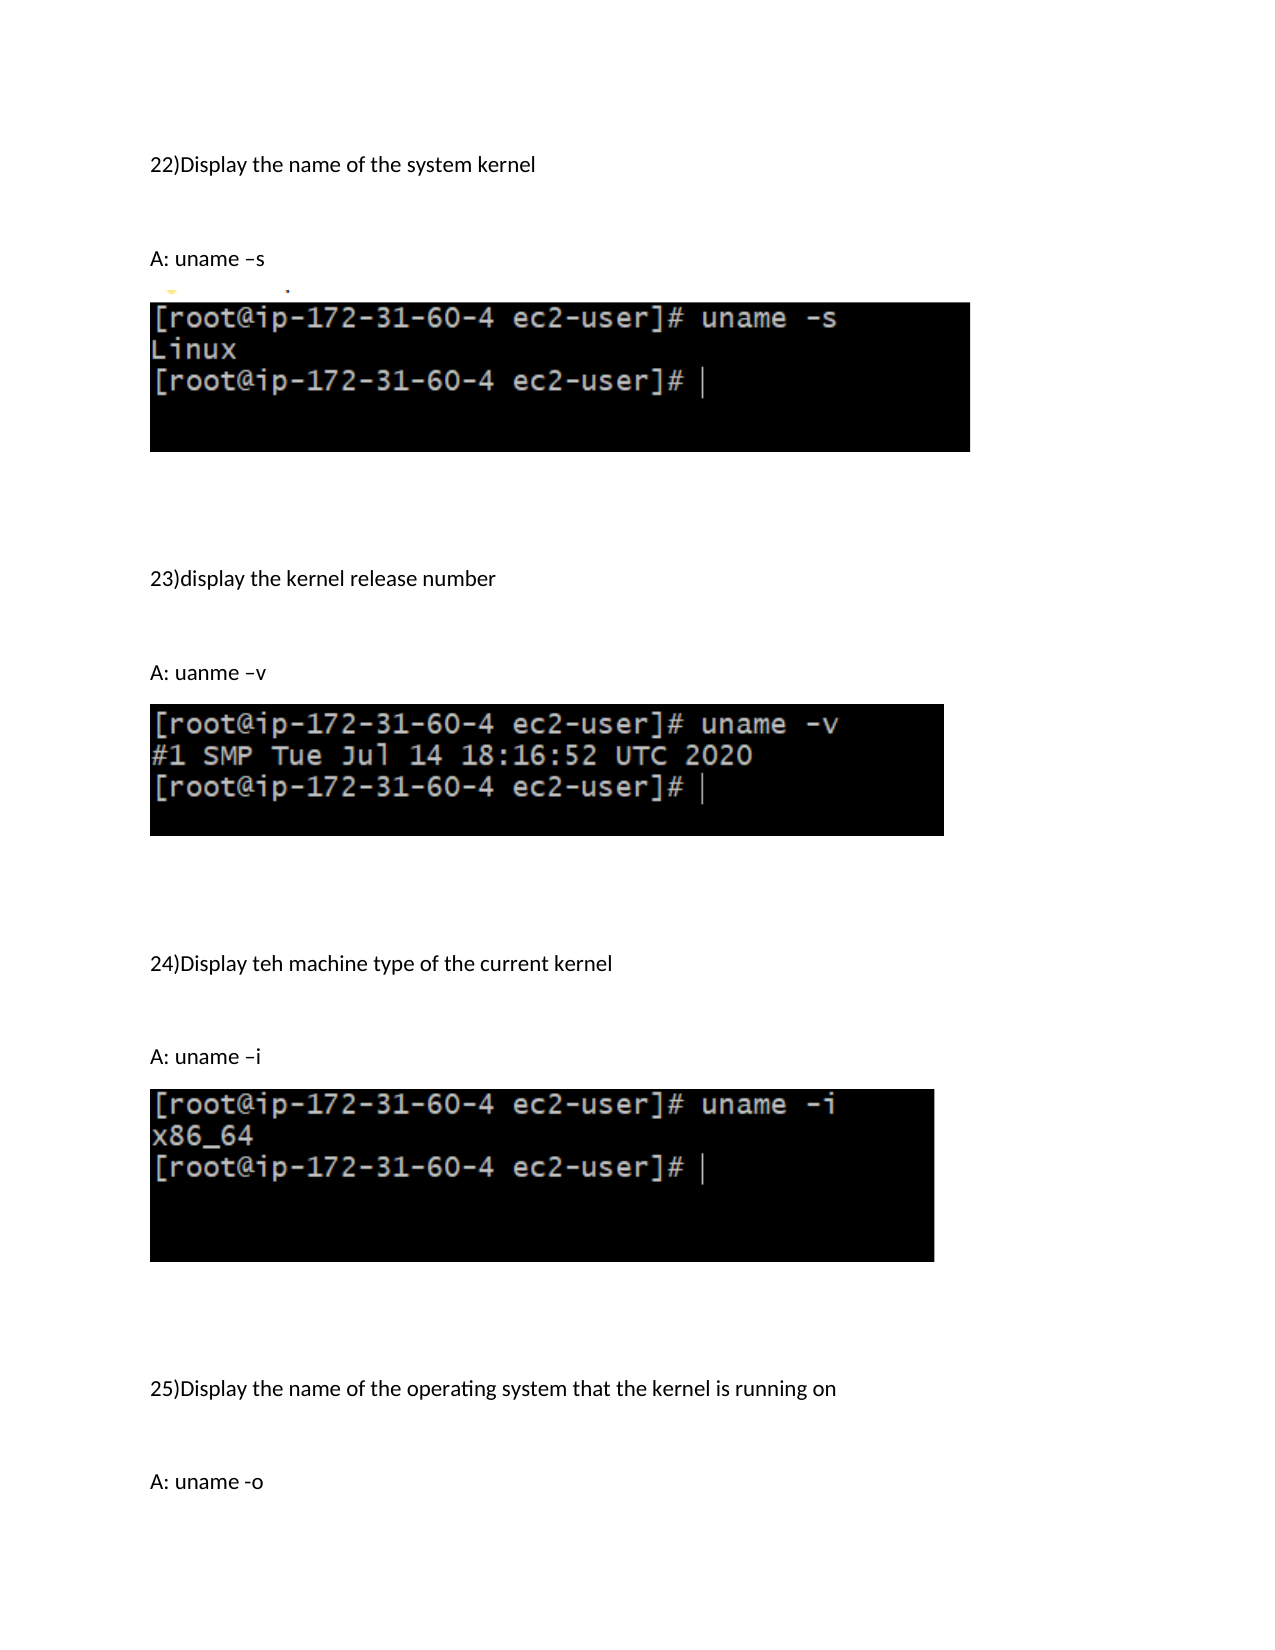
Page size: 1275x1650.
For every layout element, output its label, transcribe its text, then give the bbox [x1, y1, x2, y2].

text A: uname –i [150, 1042, 1125, 1070]
text 23)display the kernel release number [150, 564, 1125, 592]
text 25)Display the name of the operating system that the kernel is running on [150, 1374, 1125, 1402]
picture [150, 1089, 935, 1262]
text 22)Display the name of the system kernel [150, 150, 1125, 178]
picture [150, 290, 971, 452]
text A: uname –s [150, 244, 1125, 272]
text A: uanme –v [150, 658, 1125, 686]
text A: uname -o [150, 1467, 1125, 1496]
text 24)Display teh machine type of the current kernel [150, 949, 1125, 977]
picture [150, 704, 944, 836]
